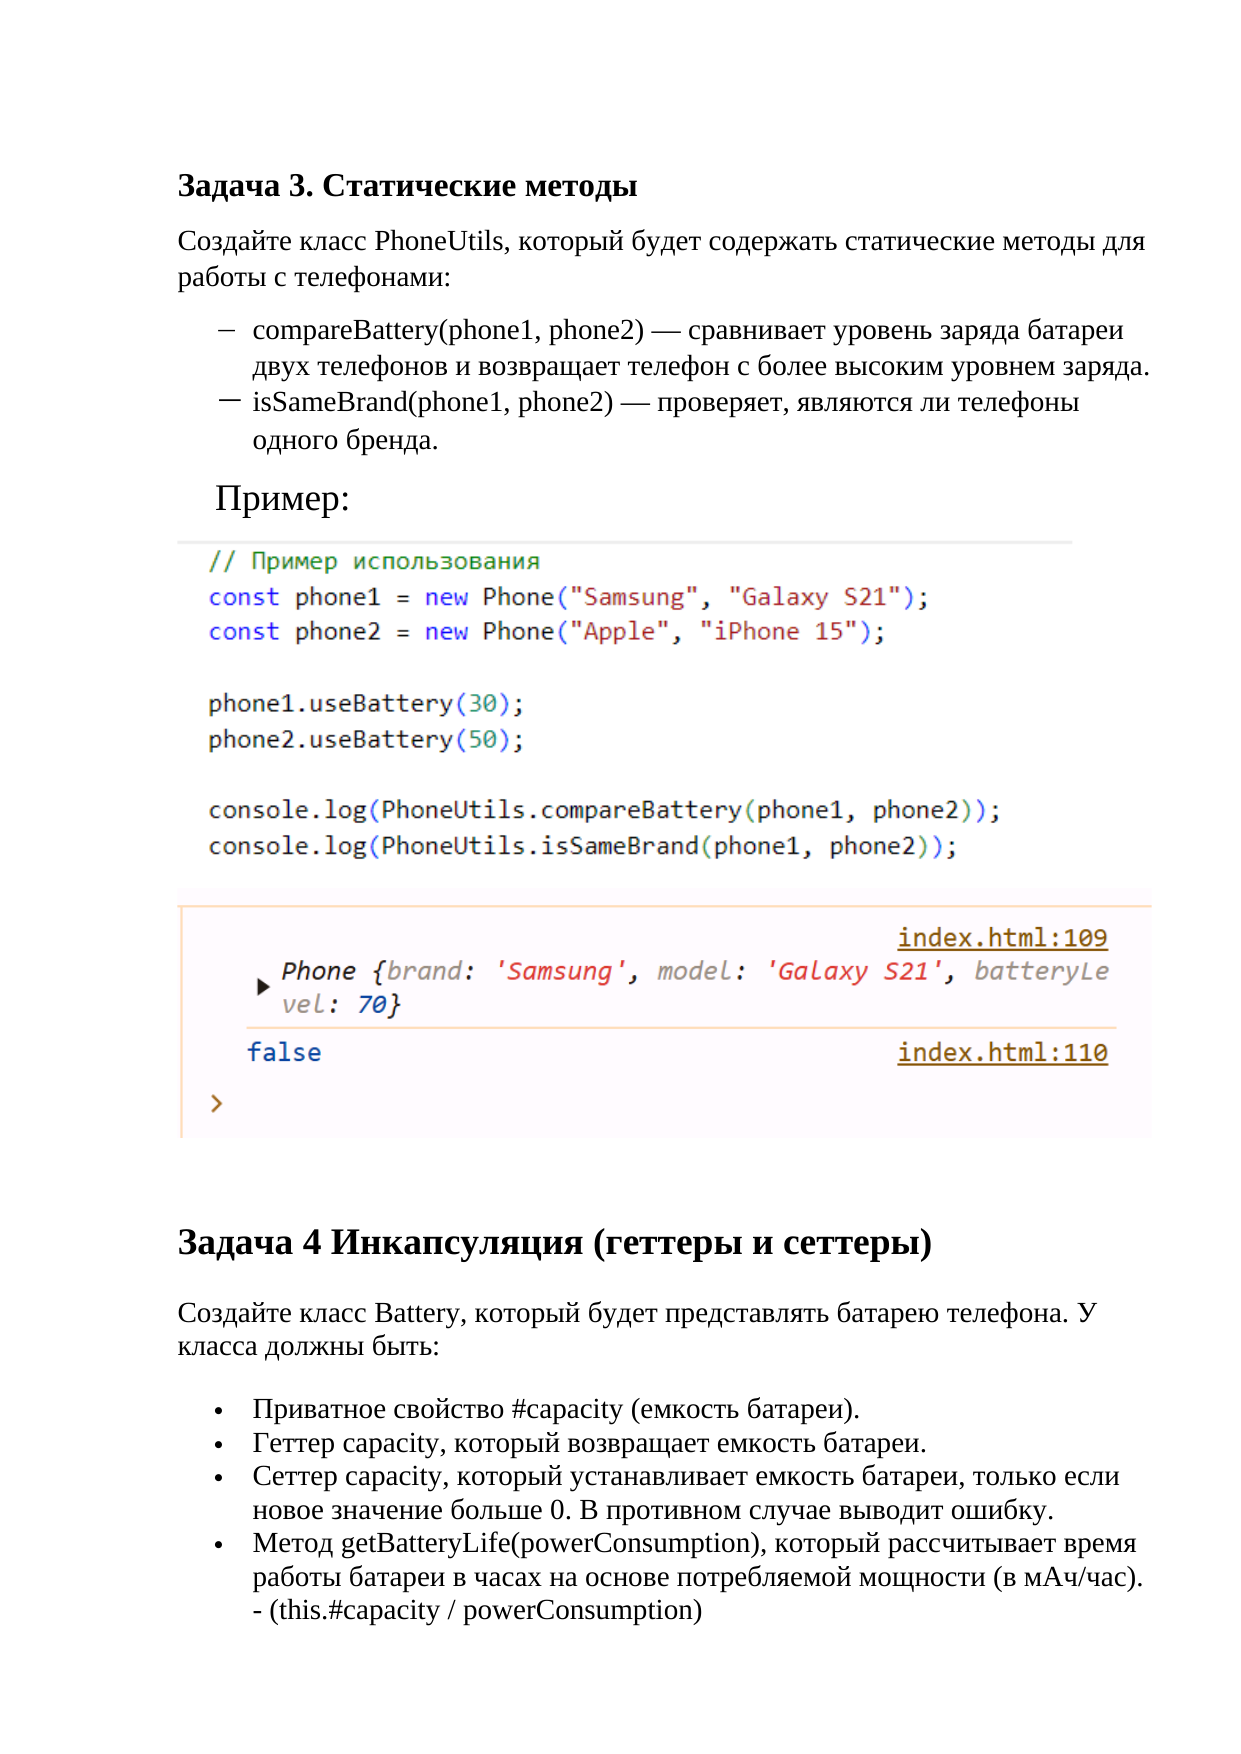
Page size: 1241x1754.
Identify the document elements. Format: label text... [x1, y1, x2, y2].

list isSameBrand(phone1, phone2) — проверяет, являются ли телефоны одного бренда. [215, 384, 1152, 456]
text Задача 3. Статические методы [177, 165, 1152, 203]
list compareBattery(phone1, phone2) — сравнивает уровень заряда батареи двух телефонов и возвращает телефон с более высоким уровнем заряда. [215, 312, 1152, 382]
picture [177, 538, 1073, 870]
text Создайте класс Battery, который будет представлять батарею телефона. У класса должны быть: [177, 1295, 1152, 1362]
list Приватное свойство #capacity (емкость батареи). [215, 1391, 1152, 1425]
list Сеттер capacity, который устанавливает емкость батареи, только если новое значение больше 0. В противном случае выводит ошибку. [215, 1458, 1152, 1525]
list Метод getBatteryLife(powerConsumption), который рассчитывает время работы батареи в часах на основе потребляемой мощности (в мАч/час). - (this.#capacity / powerConsumption) [215, 1525, 1152, 1626]
text Пример: [215, 475, 1152, 518]
list Геттер capacity, который возвращает емкость батареи. [215, 1425, 1152, 1458]
text Создайте класс PhoneUtils, который будет содержать статические методы для работы с телефонами: [177, 223, 1152, 293]
picture [177, 888, 1152, 1138]
text Задача 4 Инкапсуляция (геттеры и сеттеры) [177, 1219, 1152, 1262]
